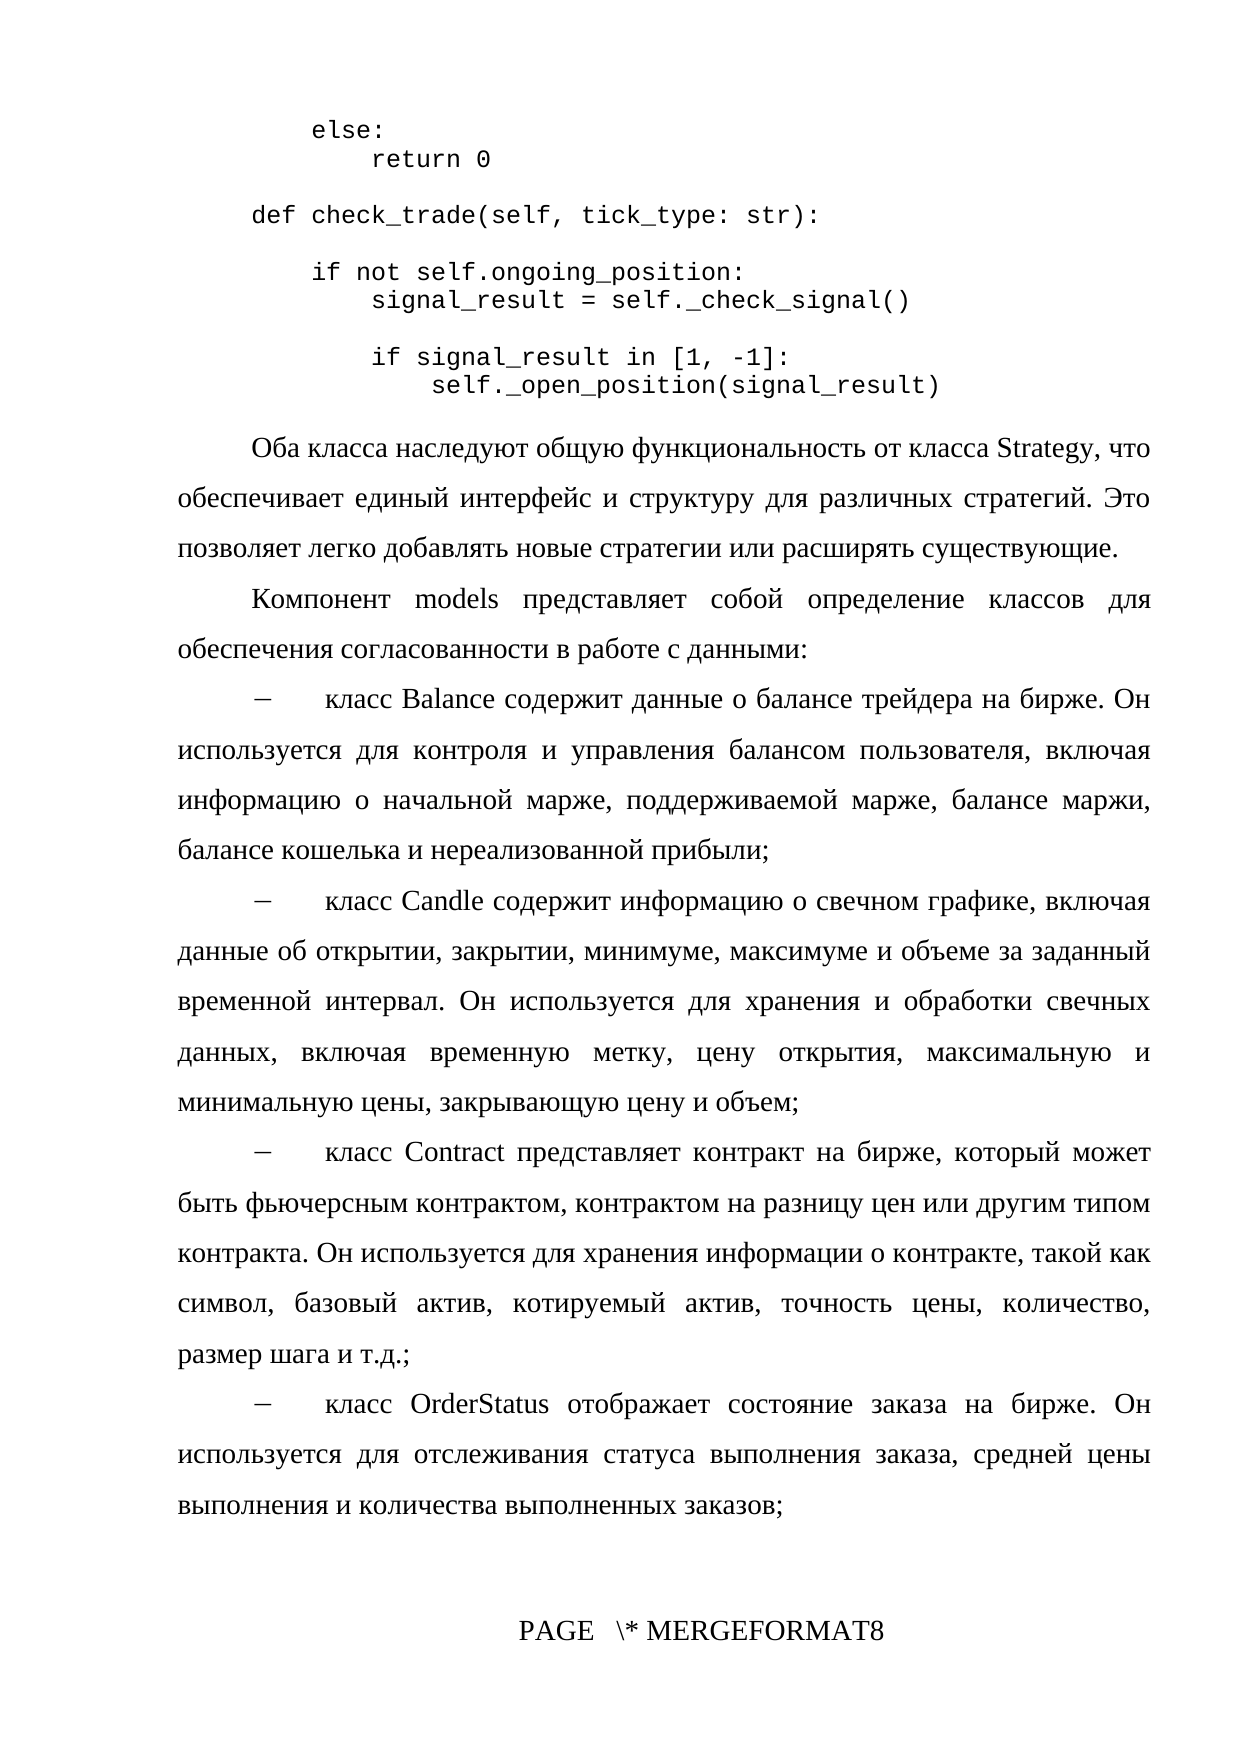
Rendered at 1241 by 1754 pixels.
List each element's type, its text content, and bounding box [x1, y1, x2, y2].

list Компонент models представляет собой определение классов для обеспечения согласованности в работе с данными: [177, 581, 1152, 664]
text Оба класса наследуют общую функциональность от класса Strategy, что обеспечивает единый интерфейс и структуру для различных стратегий. Это позволяет легко добавлять новые стратегии или расширять существующие. [177, 430, 1152, 564]
list класс Candle содержит информацию о свечном графике, включая данные об открытии, закрытии, минимуме, максимуме и объеме за заданный временной интервал. Он используется для хранения и обработки свечных данных, включая временную метку, цену открытия, максимальную и минимальную цены, закрывающую цену и объем; [177, 883, 1152, 1118]
list класс Balance содержит данные о балансе трейдера на бирже. Он используется для контроля и управления балансом пользователя, включая информацию о начальной марже, поддерживаемой марже, балансе маржи, балансе кошелька и нереализованной прибыли; [177, 681, 1152, 866]
list класс Contract представляет контракт на бирже, который может быть фьючерсным контрактом, контрактом на разницу цен или другим типом контракта. Он используется для хранения информации о контракте, такой как символ, базовый актив, котируемый актив, точность цены, количество, размер шага и т.д.; [177, 1134, 1152, 1369]
list класс OrderStatus отображает состояние заказа на бирже. Он используется для отслеживания статуса выполнения заказа, средней цены выполнения и количества выполненных заказов; [177, 1386, 1152, 1520]
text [251, 118, 1152, 401]
